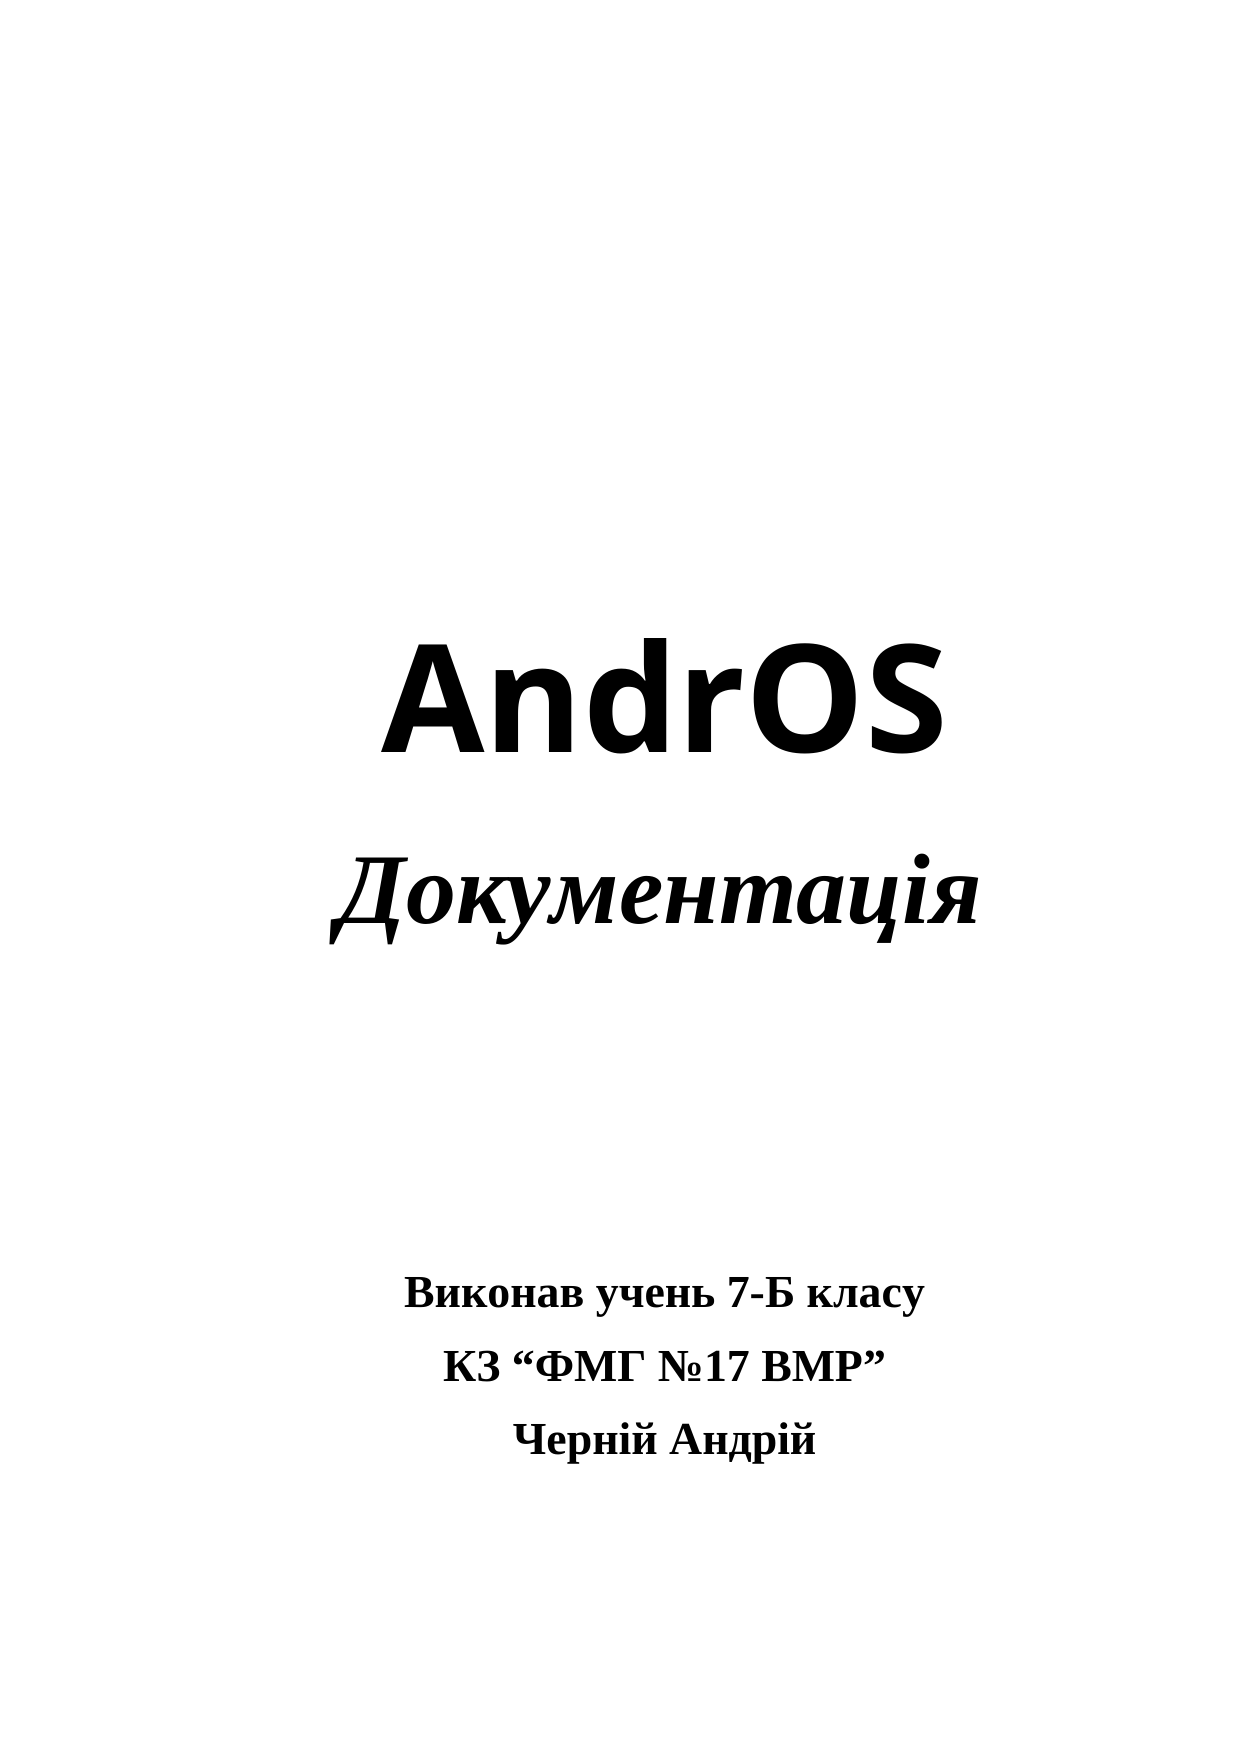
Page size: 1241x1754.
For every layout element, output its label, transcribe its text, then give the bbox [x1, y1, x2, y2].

text AndrOS [177, 592, 1152, 797]
text КЗ “ФМГ №17 ВМР” [177, 1338, 1152, 1391]
text Документація [177, 830, 1152, 945]
text Черній Андрій [177, 1412, 1152, 1464]
text Виконав учень 7-Б класу [177, 1265, 1152, 1317]
